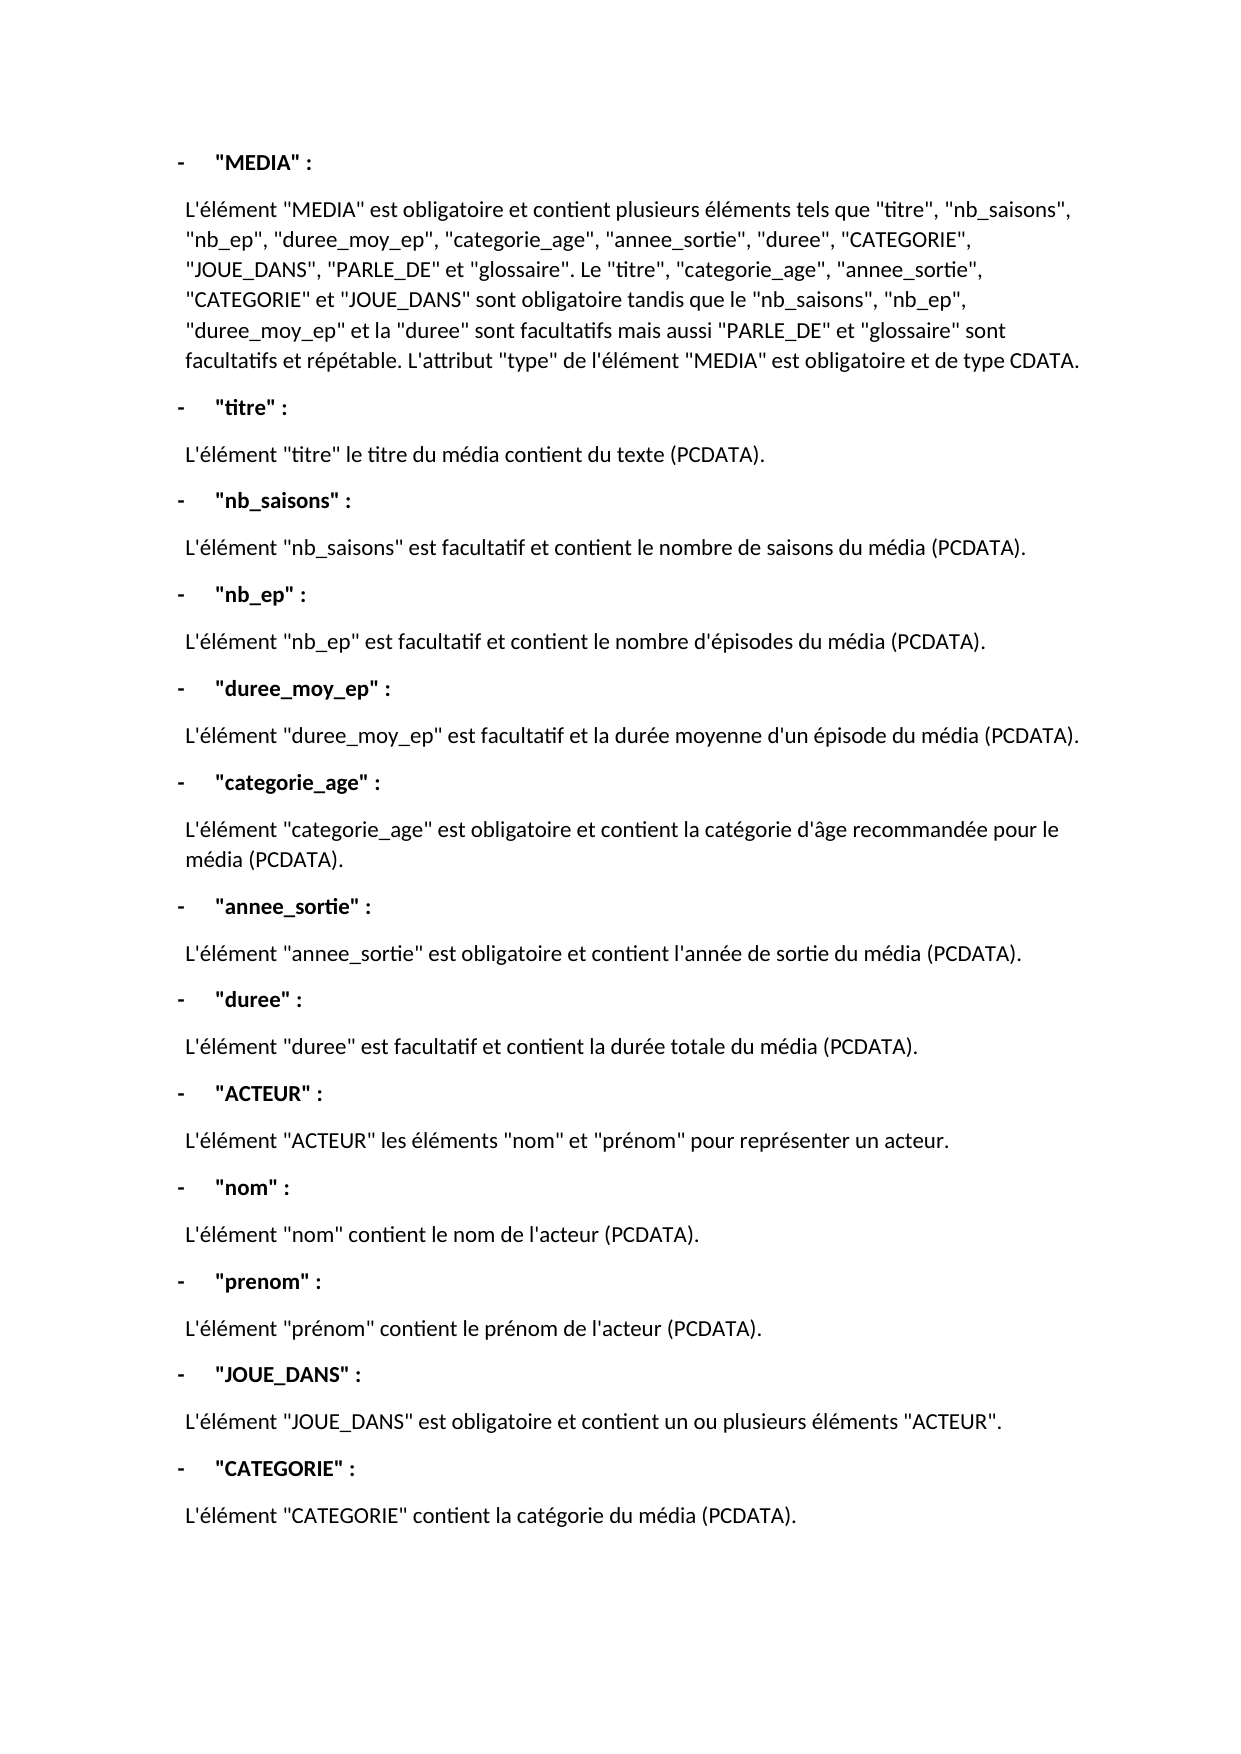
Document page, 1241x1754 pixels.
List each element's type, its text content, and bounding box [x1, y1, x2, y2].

list "nb_ep" : [177, 580, 1092, 608]
text L'élément "ACTEUR" les éléments "nom" et "prénom" pour représenter un acteur. [185, 1126, 1092, 1154]
list "nb_saisons" : [177, 487, 1092, 514]
text L'élément "duree_moy_ep" est facultatif et la durée moyenne d'un épisode du média (PCDATA). [185, 721, 1092, 749]
text L'élément "annee_sortie" est obligatoire et contient l'année de sortie du média (PCDATA). [185, 939, 1092, 967]
text L'élément "duree" est facultatif et contient la durée totale du média (PCDATA). [185, 1032, 1092, 1060]
list "duree_moy_ep" : [177, 674, 1092, 702]
list "CATEGORIE" : [177, 1454, 1092, 1482]
list "titre" : [177, 393, 1092, 421]
text L'élément "nb_ep" est facultatif et contient le nombre d'épisodes du média (PCDATA). [185, 627, 1092, 655]
text L'élément "nom" contient le nom de l'acteur (PCDATA). [185, 1220, 1092, 1248]
text L'élément "MEDIA" est obligatoire et contient plusieurs éléments tels que "titre", "nb_saisons", "nb_ep", "duree_moy_ep", "categorie_age", "annee_sortie", "duree", "CATEGORIE", "JOUE_DANS", "PARLE_DE" et "glossaire". Le "titre", "categorie_age", "annee_sortie", "CATEGORIE" et "JOUE_DANS" sont obligatoire tandis que le "nb_saisons", "nb_ep", "duree_moy_ep" et la "duree" sont facultatifs mais aussi "PARLE_DE" et "glossaire" sont facultatifs et répétable. L'attribut "type" de l'élément "MEDIA" est obligatoire et de type CDATA. [185, 195, 1092, 374]
text L'élément "JOUE_DANS" est obligatoire et contient un ou plusieurs éléments "ACTEUR". [185, 1407, 1092, 1435]
text L'élément "nb_saisons" est facultatif et contient le nombre de saisons du média (PCDATA). [185, 533, 1092, 561]
text L'élément "categorie_age" est obligatoire et contient la catégorie d'âge recommandée pour le média (PCDATA). [185, 815, 1092, 873]
text L'élément "titre" le titre du média contient du texte (PCDATA). [185, 440, 1092, 468]
list "JOUE_DANS" : [177, 1361, 1092, 1388]
text L'élément "CATEGORIE" contient la catégorie du média (PCDATA). [185, 1501, 1092, 1529]
text L'élément "prénom" contient le prénom de l'acteur (PCDATA). [185, 1314, 1092, 1342]
list "nom" : [177, 1173, 1092, 1201]
list "MEDIA" : [177, 148, 1092, 176]
list "annee_sortie" : [177, 892, 1092, 920]
list "categorie_age" : [177, 768, 1092, 796]
list "duree" : [177, 986, 1092, 1013]
list "prenom" : [177, 1267, 1092, 1295]
list "ACTEUR" : [177, 1079, 1092, 1107]
